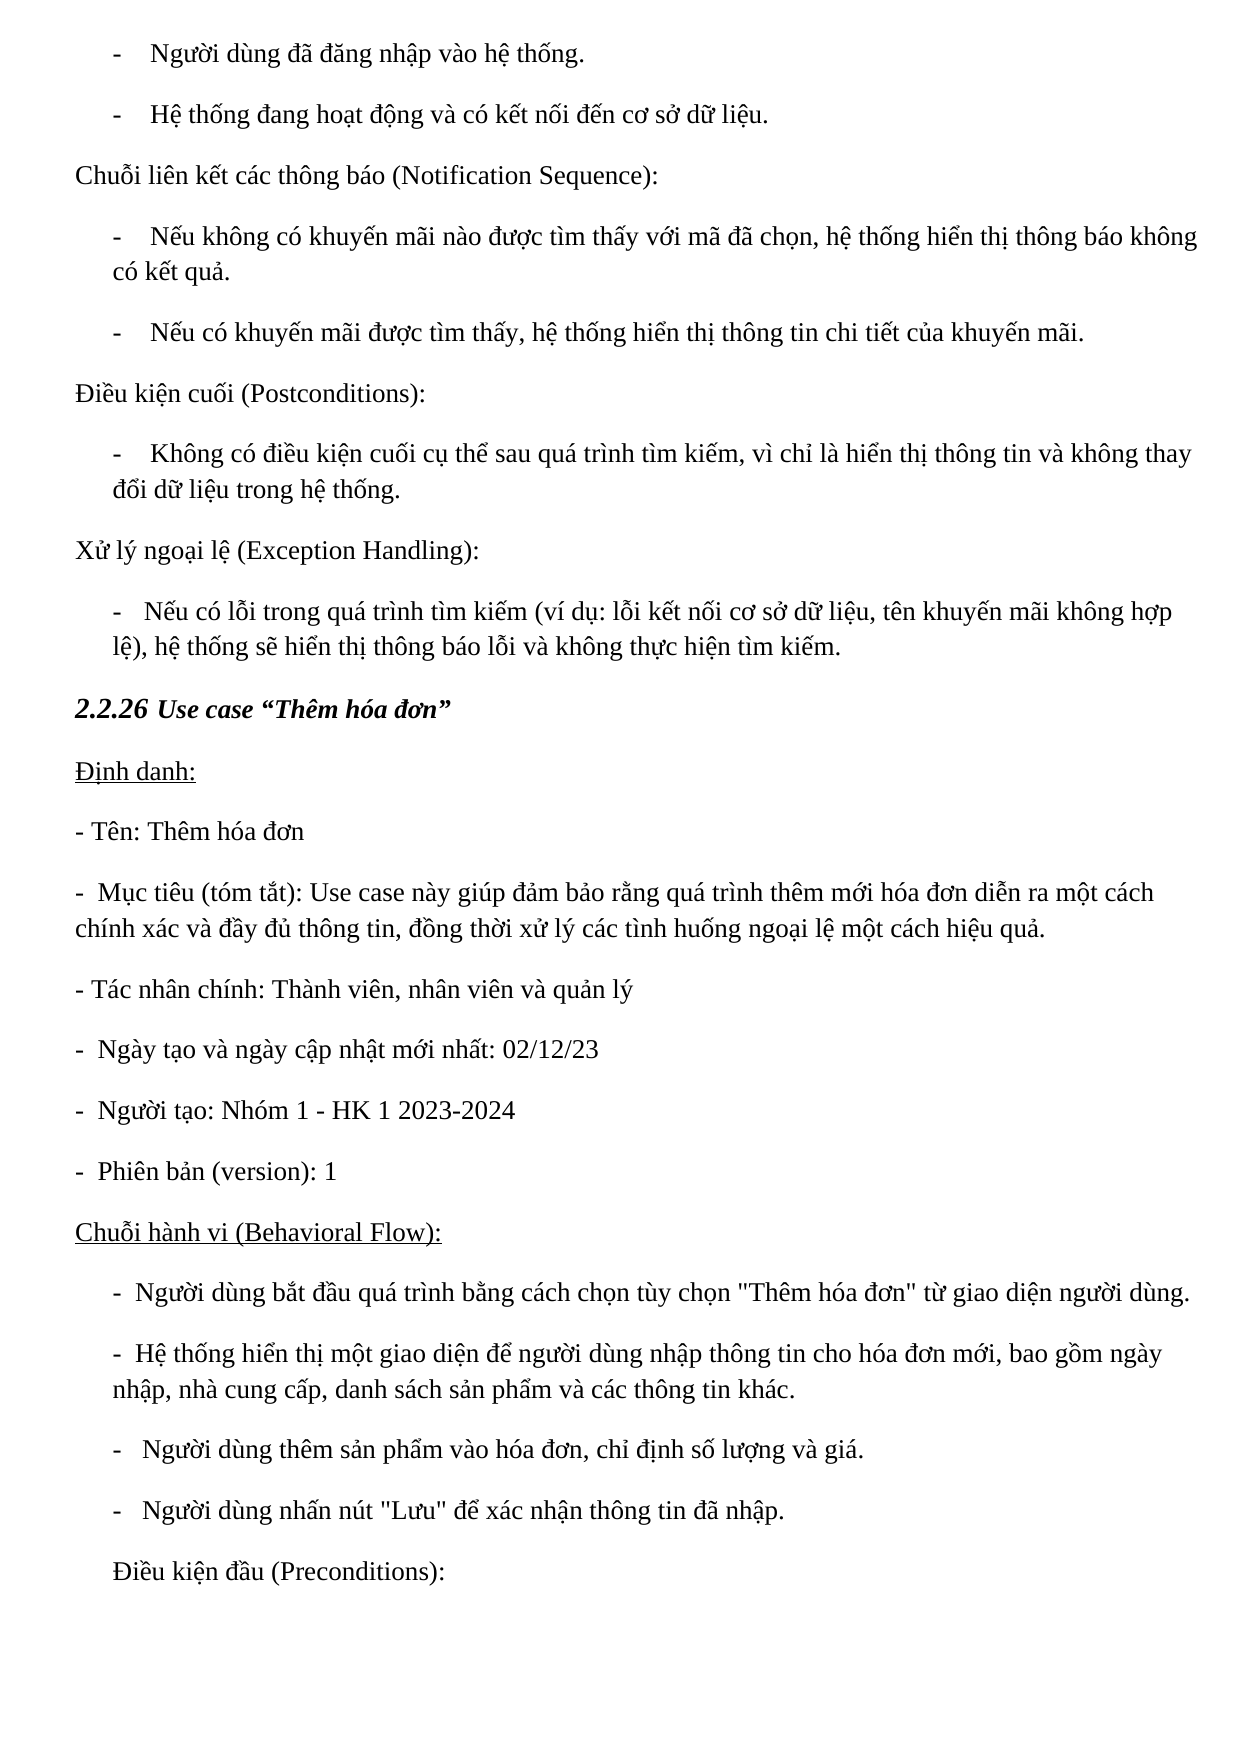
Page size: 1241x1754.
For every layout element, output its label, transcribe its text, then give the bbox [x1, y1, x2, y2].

text - Hệ thống hiển thị một giao diện để người dùng nhập thông tin cho hóa đơn mới, bao gồm ngày nhập, nhà cung cấp, danh sách sản phẩm và các thông tin khác. [112, 1337, 1200, 1404]
text Điều kiện đầu (Preconditions): [75, 1555, 1200, 1586]
text - Hệ thống đang hoạt động và có kết nối đến cơ sở dữ liệu. [112, 98, 1200, 129]
text - Nếu có khuyến mãi được tìm thấy, hệ thống hiển thị thông tin chi tiết của khuyến mãi. [112, 316, 1200, 347]
text - Người dùng thêm sản phẩm vào hóa đơn, chỉ định số lượng và giá. [112, 1433, 1200, 1465]
text - Mục tiêu (tóm tắt): Use case này giúp đảm bảo rằng quá trình thêm mới hóa đơn diễn ra một cách chính xác và đầy đủ thông tin, đồng thời xử lý các tình huống ngoại lệ một cách hiệu quả. [75, 876, 1200, 943]
text Xử lý ngoại lệ (Exception Handling): [75, 534, 1200, 565]
text - Ngày tạo và ngày cập nhật mới nhất: 02/12/23 [75, 1033, 1200, 1064]
text - Nếu không có khuyến mãi nào được tìm thấy với mã đã chọn, hệ thống hiển thị thông báo không có kết quả. [112, 220, 1200, 287]
subtitle Use case “Thêm hóa đơn” [75, 691, 1200, 725]
text - Phiên bản (version): 1 [75, 1155, 1200, 1186]
text - Tác nhân chính: Thành viên, nhân viên và quản lý [75, 973, 1200, 1004]
text Chuỗi hành vi (Behavioral Flow): [75, 1216, 1200, 1247]
text - Tên: Thêm hóa đơn [75, 816, 1200, 847]
text - Người dùng đã đăng nhập vào hệ thống. [112, 37, 1200, 69]
text - Không có điều kiện cuối cụ thể sau quá trình tìm kiếm, vì chỉ là hiển thị thông tin và không thay đổi dữ liệu trong hệ thống. [112, 438, 1200, 504]
text Định danh: [75, 755, 1200, 786]
text - Nếu có lỗi trong quá trình tìm kiếm (ví dụ: lỗi kết nối cơ sở dữ liệu, tên khuyến mãi không hợp lệ), hệ thống sẽ hiển thị thông báo lỗi và không thực hiện tìm kiếm. [112, 595, 1200, 662]
text - Người tạo: Nhóm 1 - HK 1 2023-2024 [75, 1094, 1200, 1125]
text Chuỗi liên kết các thông báo (Notification Sequence): [75, 159, 1200, 190]
text Điều kiện cuối (Postconditions): [75, 377, 1200, 408]
text - Người dùng nhấn nút "Lưu" để xác nhận thông tin đã nhập. [112, 1494, 1200, 1525]
text - Người dùng bắt đầu quá trình bằng cách chọn tùy chọn "Thêm hóa đơn" từ giao diện người dùng. [112, 1276, 1200, 1307]
